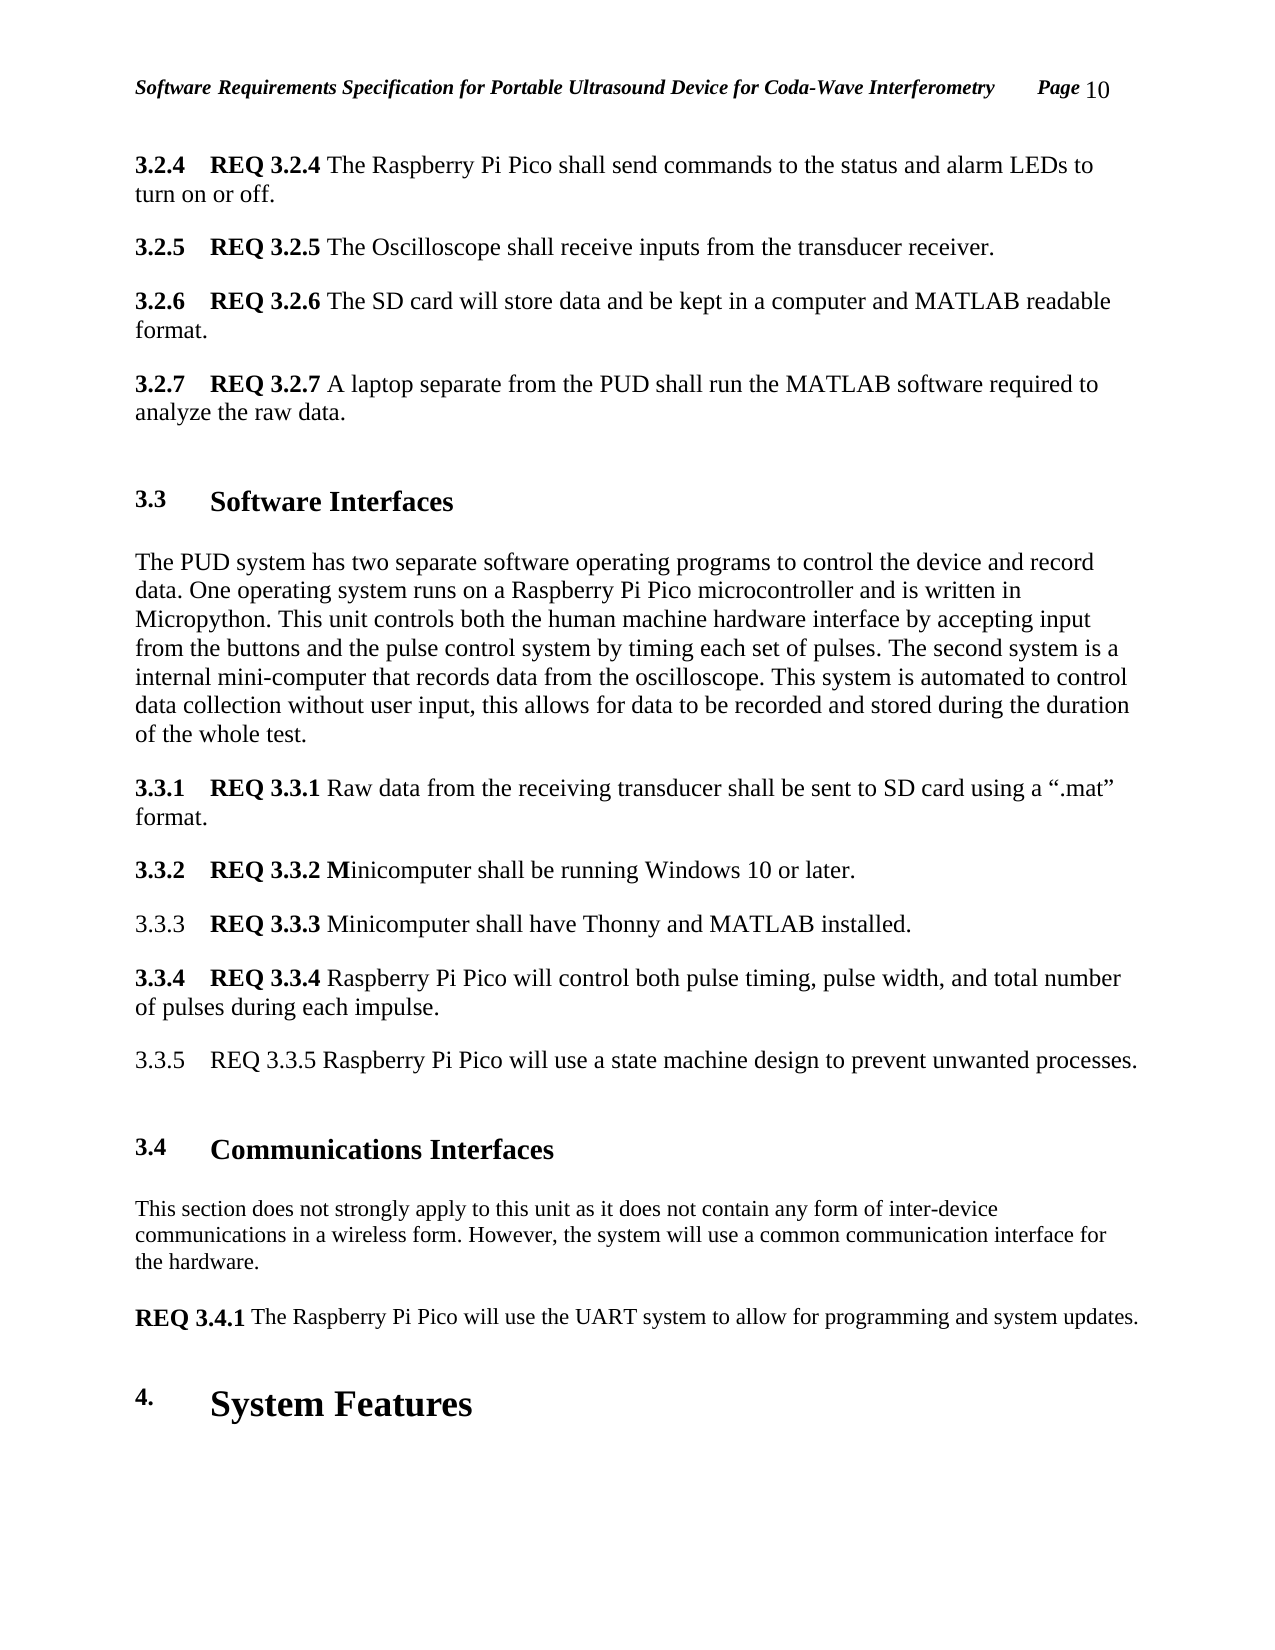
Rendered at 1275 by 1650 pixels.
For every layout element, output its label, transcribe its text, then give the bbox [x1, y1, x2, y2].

subtitle REQ 3.3.4 Raspberry Pi Pico will control both pulse timing, pulse width, and total number of pulses during each impulse. [135, 963, 1140, 1021]
subtitle REQ 3.3.3 Minicomputer shall have Thonny and MATLAB installed. [135, 909, 1140, 938]
text REQ 3.4.1 The Raspberry Pi Pico will use the UART system to allow for programming and system updates. [135, 1303, 1140, 1332]
subtitle REQ 3.2.6 The SD card will store data and be kept in a computer and MATLAB readable format. [135, 286, 1140, 344]
subtitle REQ 3.2.5 The Oscilloscope shall receive inputs from the transducer receiver. [135, 232, 1140, 261]
text The PUD system has two separate software operating programs to control the device and record data. One operating system runs on a Raspberry Pi Pico microcontroller and is written in Micropython. This unit controls both the human machine hardware interface by accepting input from the buttons and the pulse control system by timing each set of pulses. The second system is a internal mini-computer that records data from the oscilloscope. This system is automated to control data collection without user input, this allows for data to be recorded and stored during the duration of the whole test. [135, 547, 1140, 748]
subtitle Communications Interfaces [135, 1132, 1140, 1166]
subtitle Software Interfaces [135, 484, 1140, 518]
subtitle REQ 3.3.1 Raw data from the receiving transducer shall be sent to SD card using a “.mat” format. [135, 773, 1140, 831]
subtitle REQ 3.2.4 The Raspberry Pi Pico shall send commands to the status and alarm LEDs to turn on or off. [135, 150, 1140, 207]
subtitle System Features [135, 1382, 1140, 1425]
text 3.3.5 REQ 3.3.5 Raspberry Pi Pico will use a state machine design to prevent unwanted processes. [135, 1046, 1140, 1074]
subtitle REQ 3.3.2 Minicomputer shall be running Windows 10 or later. [135, 856, 1140, 884]
text 3.2.7 REQ 3.2.7 A laptop separate from the PUD shall run the MATLAB software required to analyze the raw data. [135, 369, 1140, 426]
text This section does not strongly apply to this unit as it does not contain any form of inter-device communications in a wireless form. However, the system will use a common communication interface for the hardware. [135, 1195, 1140, 1274]
